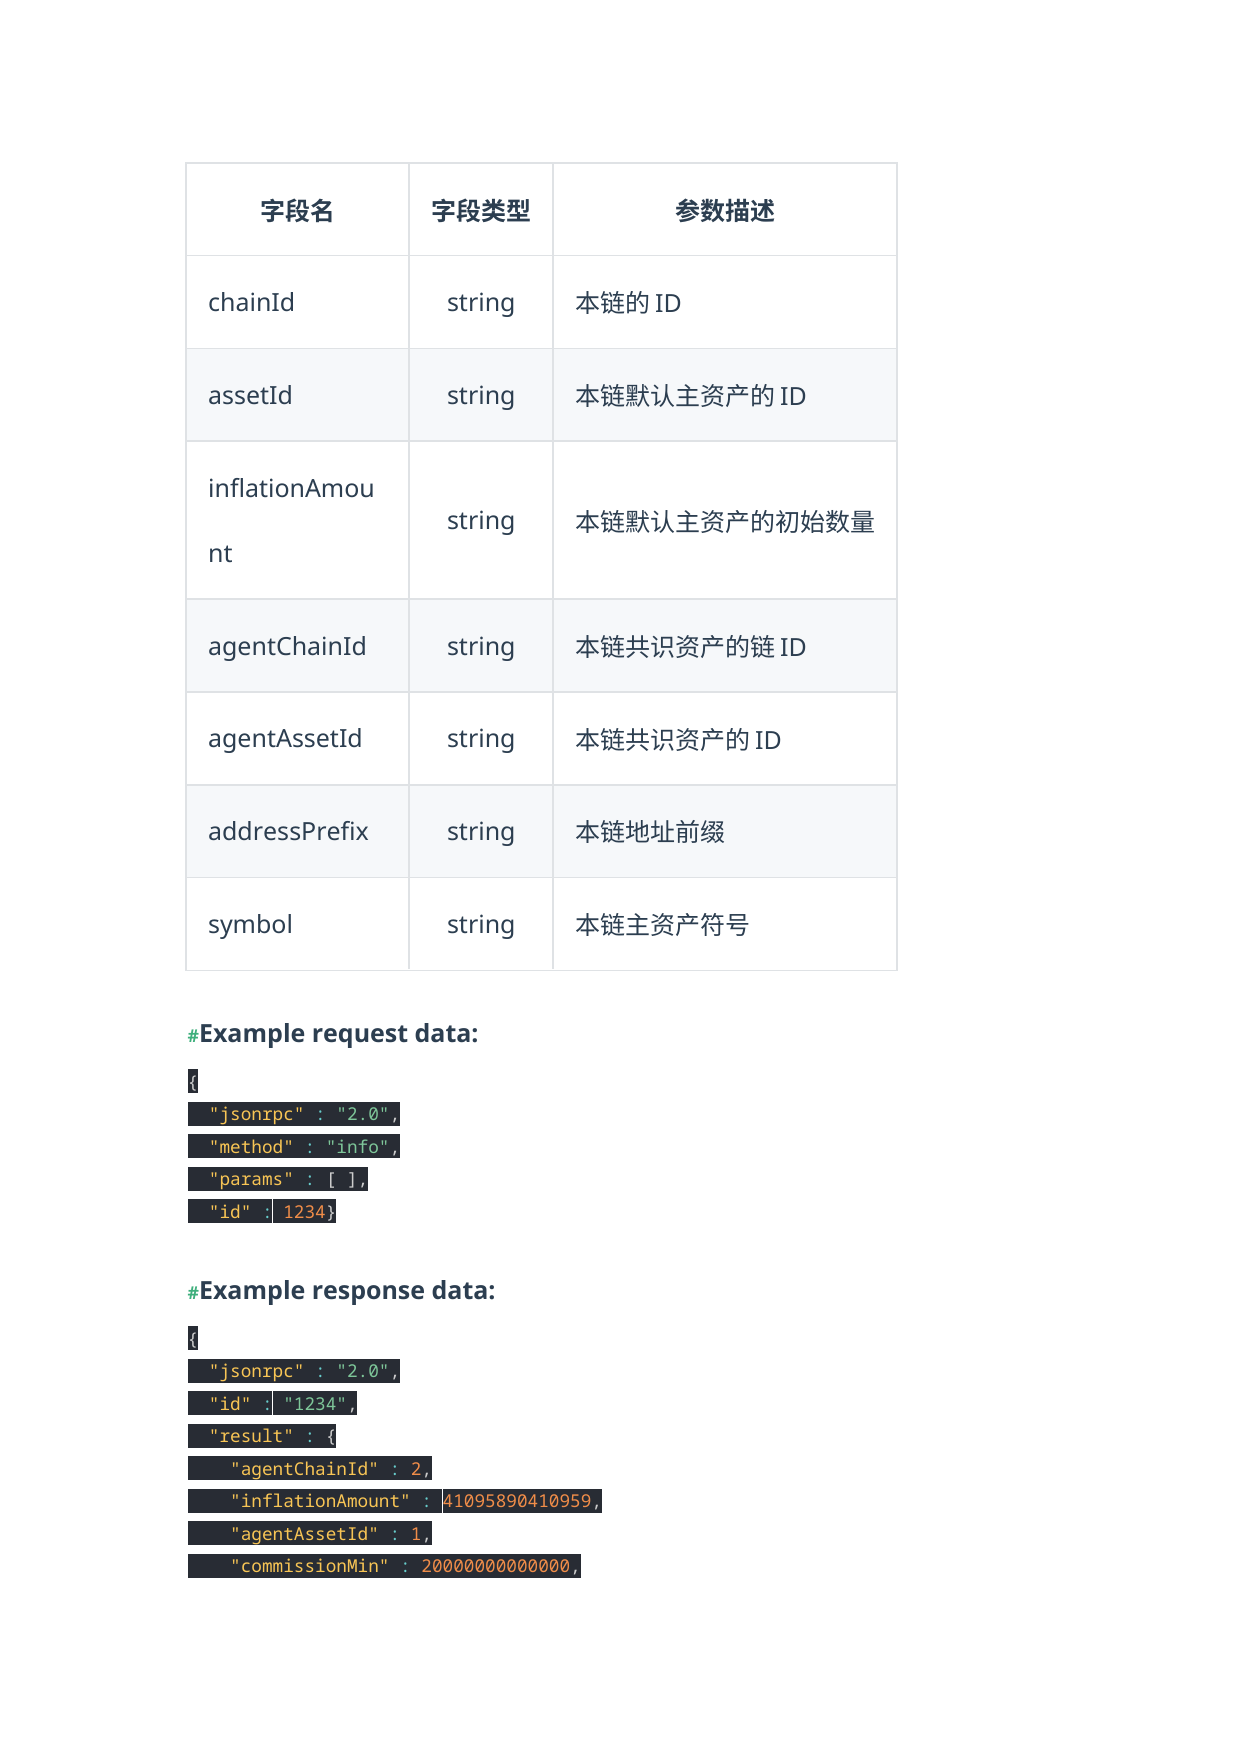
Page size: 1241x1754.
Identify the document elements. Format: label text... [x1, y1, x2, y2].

text "inflationAmount" : 41095890410959, [187, 1484, 1053, 1517]
table_cell string [410, 442, 552, 598]
table_cell string [410, 878, 552, 969]
text "agentChainId" : 2, [187, 1452, 1053, 1484]
subtitle #Example response data: [187, 1257, 1053, 1322]
table_cell 本链默认主资产的初始数量 [554, 442, 896, 598]
table_header 字段类型 [410, 164, 552, 255]
subtitle #Example request data: [187, 1000, 1053, 1065]
text { [187, 1322, 1053, 1354]
table_header 参数描述 [554, 164, 896, 255]
table_cell string [410, 693, 552, 784]
text "jsonrpc" : "2.0", [187, 1354, 1053, 1387]
table_cell agentAssetId [187, 693, 408, 784]
text "commissionMin" : 20000000000000, [187, 1549, 1053, 1582]
table_cell 本链共识资产的ID [554, 693, 896, 784]
text "id" : 1234} [187, 1195, 1053, 1228]
text "params" : [ ], [187, 1163, 1053, 1195]
text "result" : { [187, 1419, 1053, 1452]
text "jsonrpc" : "2.0", [187, 1098, 1053, 1130]
table_header 字段名 [187, 164, 408, 255]
table_cell 本链主资产符号 [554, 878, 896, 969]
table_cell 本链地址前缀 [554, 786, 896, 877]
table_cell string [410, 786, 552, 877]
text "agentAssetId" : 1, [187, 1517, 1053, 1549]
text "method" : "info", [187, 1130, 1053, 1163]
table_cell string [410, 349, 552, 440]
table_cell 本链默认主资产的ID [554, 349, 896, 440]
table_cell string [410, 600, 552, 691]
table_cell inflationAmount [187, 442, 408, 598]
table_cell symbol [187, 878, 408, 969]
table_cell 本链的ID [554, 256, 896, 348]
table_cell assetId [187, 349, 408, 440]
table_cell addressPrefix [187, 786, 408, 877]
table_cell string [410, 256, 552, 348]
text "id" : "1234", [187, 1387, 1053, 1419]
table_cell agentChainId [187, 600, 408, 691]
text { [187, 1065, 1053, 1098]
table_cell chainId [187, 256, 408, 348]
table_cell 本链共识资产的链ID [554, 600, 896, 691]
